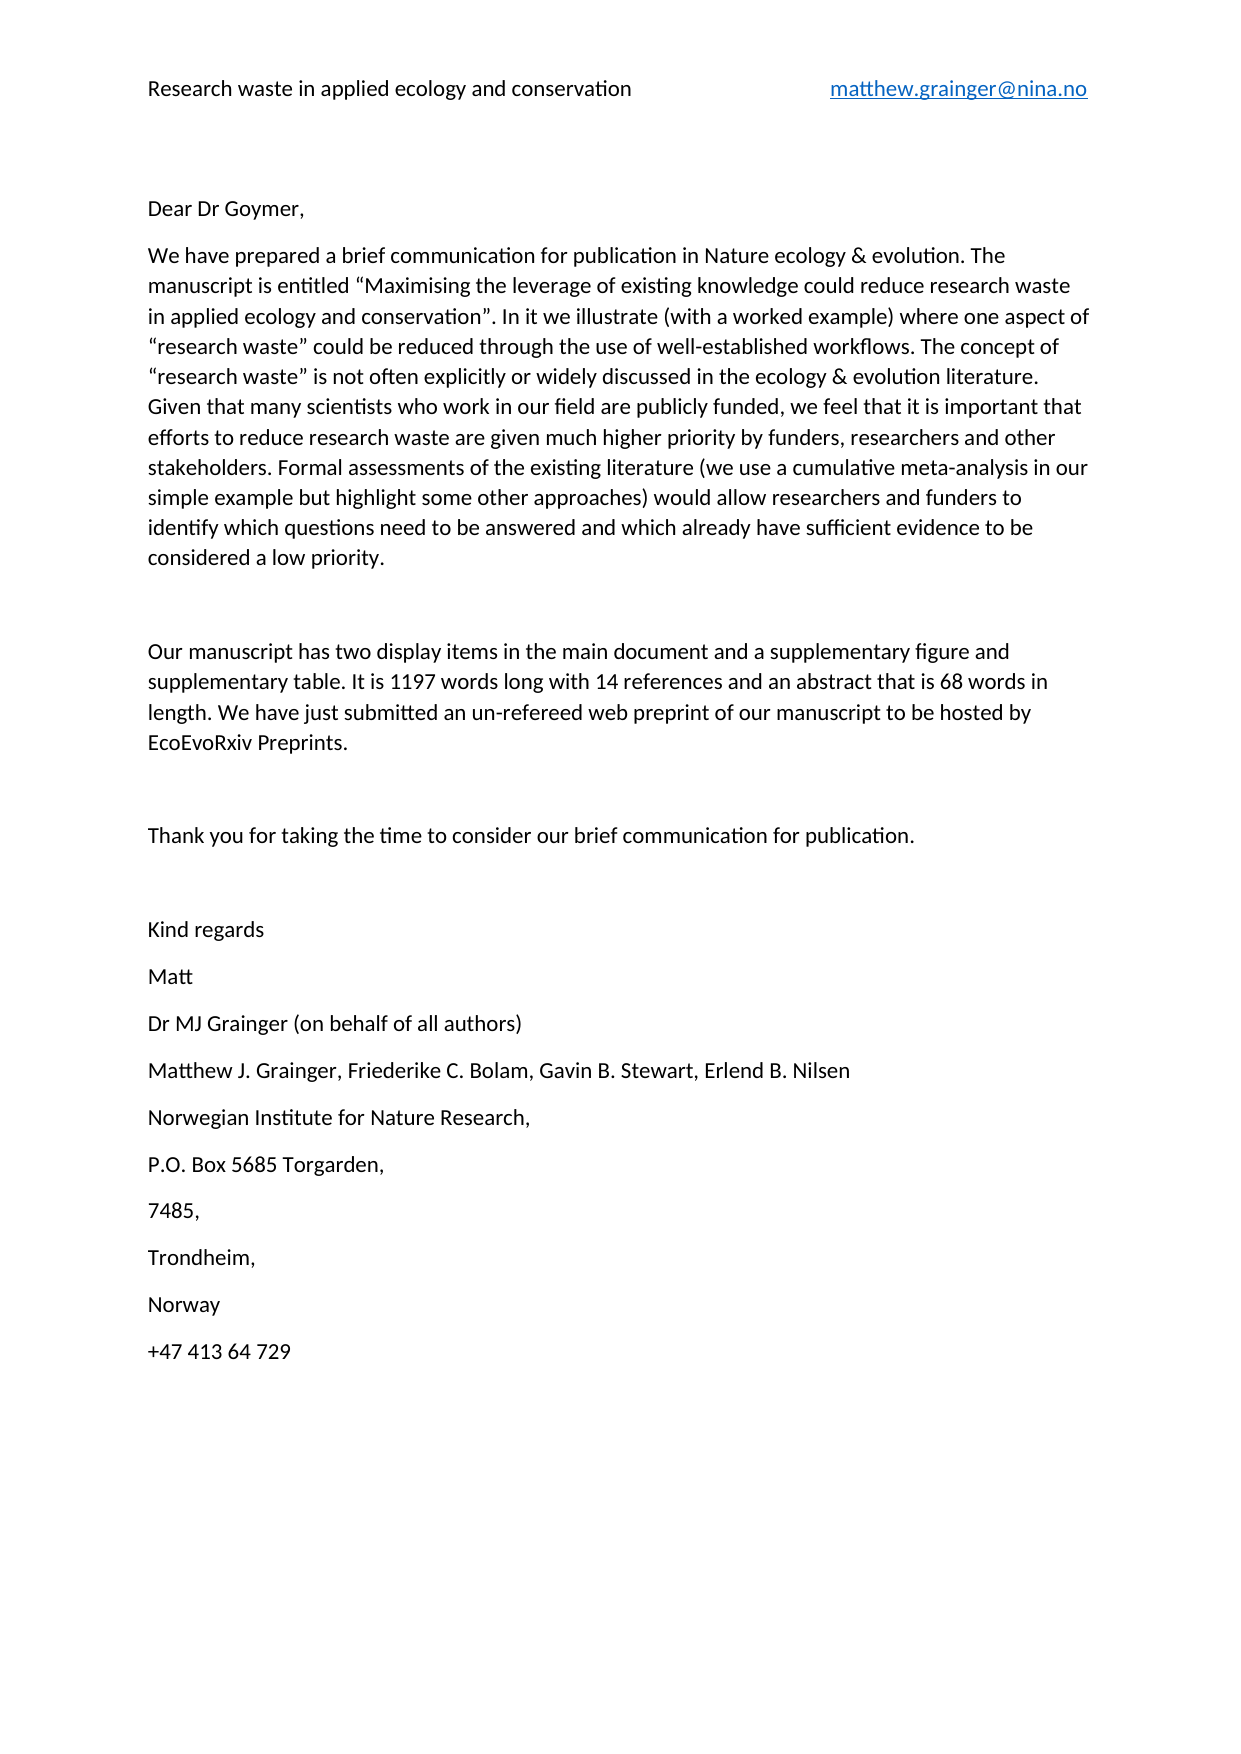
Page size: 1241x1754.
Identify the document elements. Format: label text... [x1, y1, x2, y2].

text Dear Dr Goymer, [148, 194, 1093, 222]
text Our manuscript has two display items in the main document and a supplementary figure and supplementary table. It is 1197 words long with 14 references and an abstract that is 68 words in length. We have just submitted an un-refereed web preprint of our manuscript to be hosted by EcoEvoRxiv Preprints. [148, 637, 1093, 756]
text 7485, [148, 1197, 1093, 1224]
text Kind regards [148, 915, 1093, 943]
text Matt [148, 962, 1093, 990]
text Thank you for taking the time to consider our brief communication for publication. [148, 822, 1093, 849]
text P.O. Box 5685 Torgarden, [148, 1150, 1093, 1178]
text Norwegian Institute for Nature Research, [148, 1103, 1093, 1131]
text We have prepared a brief communication for publication in Nature ecology & evolution. The manuscript is entitled “Maximising the leverage of existing knowledge could reduce research waste in applied ecology and conservation”. In it we illustrate (with a worked example) where one aspect of “research waste” could be reduced through the use of well-established workflows. The concept of “research waste” is not often explicitly or widely discussed in the ecology & evolution literature. Given that many scientists who work in our field are publicly funded, we feel that it is important that efforts to reduce research waste are given much higher priority by funders, researchers and other stakeholders. Formal assessments of the existing literature (we use a cumulative meta-analysis in our simple example but highlight some other approaches) would allow researchers and funders to identify which questions need to be answered and which already have sufficient evidence to be considered a low priority. [148, 241, 1093, 571]
text Dr MJ Grainger (on behalf of all authors) [148, 1009, 1093, 1037]
text Matthew J. Grainger, Friederike C. Bolam, Gavin B. Stewart, Erlend B. Nilsen [148, 1056, 1093, 1084]
text Norway [148, 1290, 1093, 1318]
text +47 413 64 729 [148, 1337, 1093, 1365]
text Trondheim, [148, 1243, 1093, 1271]
